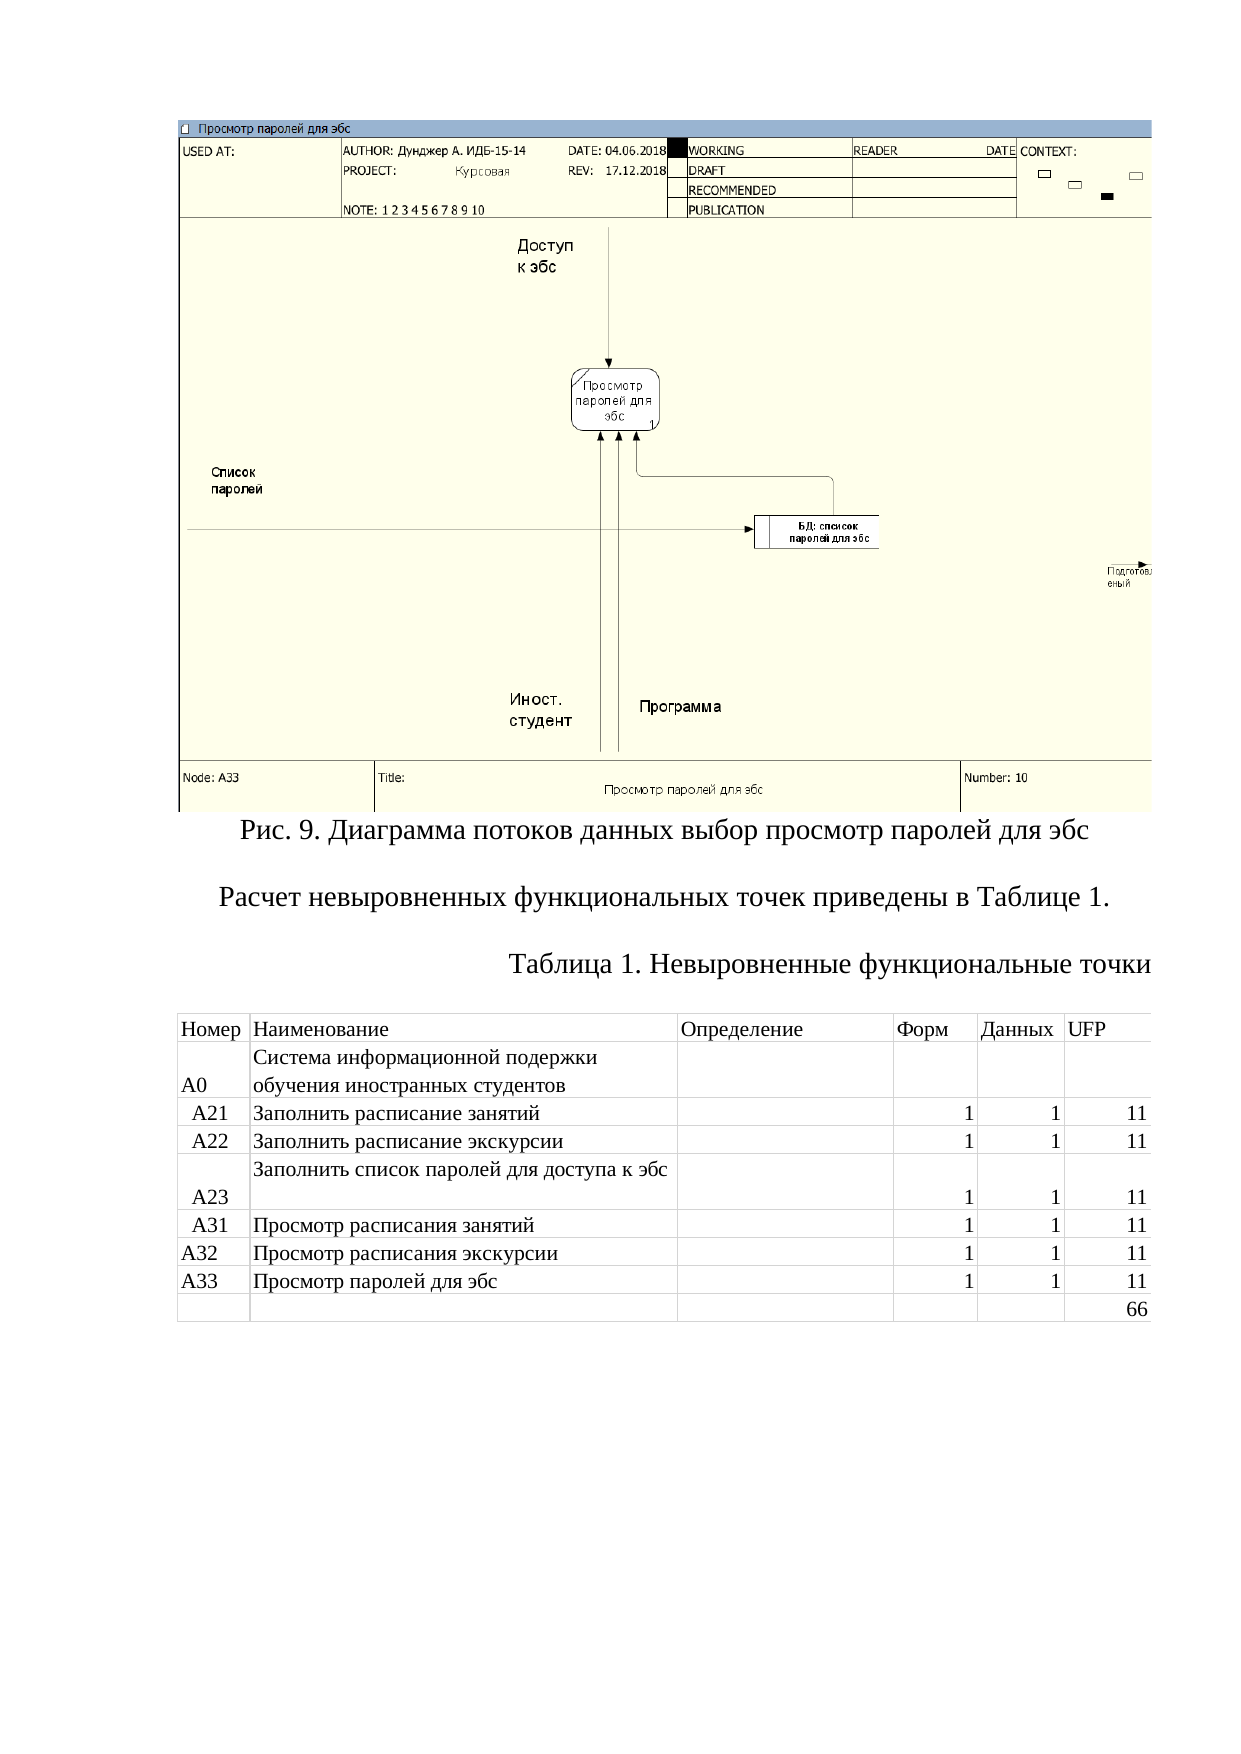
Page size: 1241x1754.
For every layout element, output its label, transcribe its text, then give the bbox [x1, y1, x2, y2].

text Расчет невыровненных функциональных точек приведены в Таблице 1. [177, 879, 1152, 913]
text Рис. 9. Диаграмма потоков данных выбор просмотр паролей для эбс [177, 812, 1152, 846]
text Таблица 1. Невыровненные функциональные точки [177, 946, 1152, 980]
picture [177, 118, 1152, 812]
